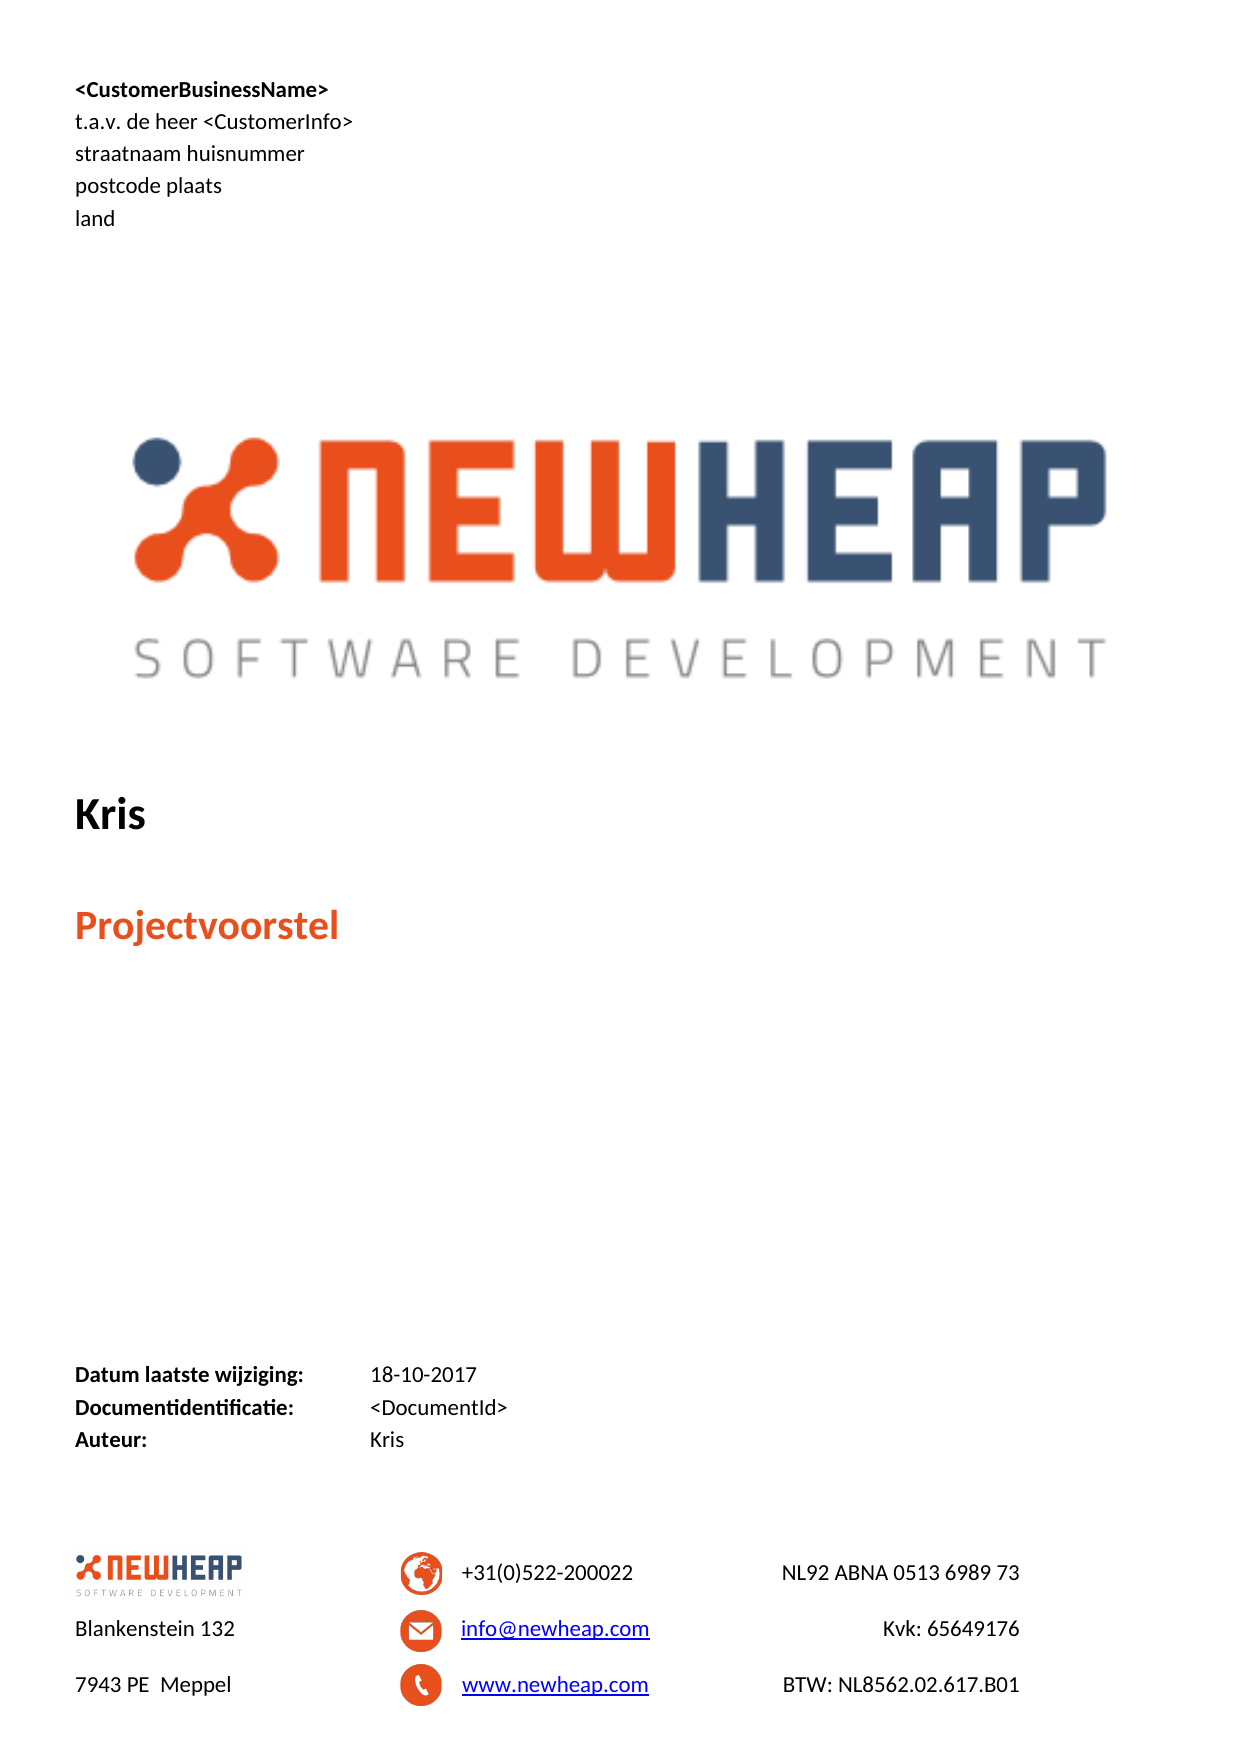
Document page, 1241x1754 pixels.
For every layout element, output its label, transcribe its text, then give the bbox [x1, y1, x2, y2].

text land [75, 204, 1165, 232]
picture [400, 1664, 442, 1706]
text <CustomerBusinessName> [75, 75, 1165, 103]
text Auteur: Kris [75, 1425, 1165, 1453]
text t.a.v. de heer <CustomerInfo> [75, 107, 1165, 135]
text straatnaam huisnummer [75, 139, 1165, 167]
picture [75, 395, 1150, 707]
picture [66, 1547, 249, 1601]
text Datum laatste wijziging: 18-10-2017 [75, 1361, 1165, 1389]
text Kris [75, 785, 1165, 841]
subtitle Projectvoorstel [75, 899, 1165, 950]
text postcode plaats [75, 172, 1165, 199]
picture [400, 1610, 442, 1652]
picture [400, 1552, 443, 1595]
text Documentidentificatie: <DocumentId> [75, 1393, 1165, 1421]
